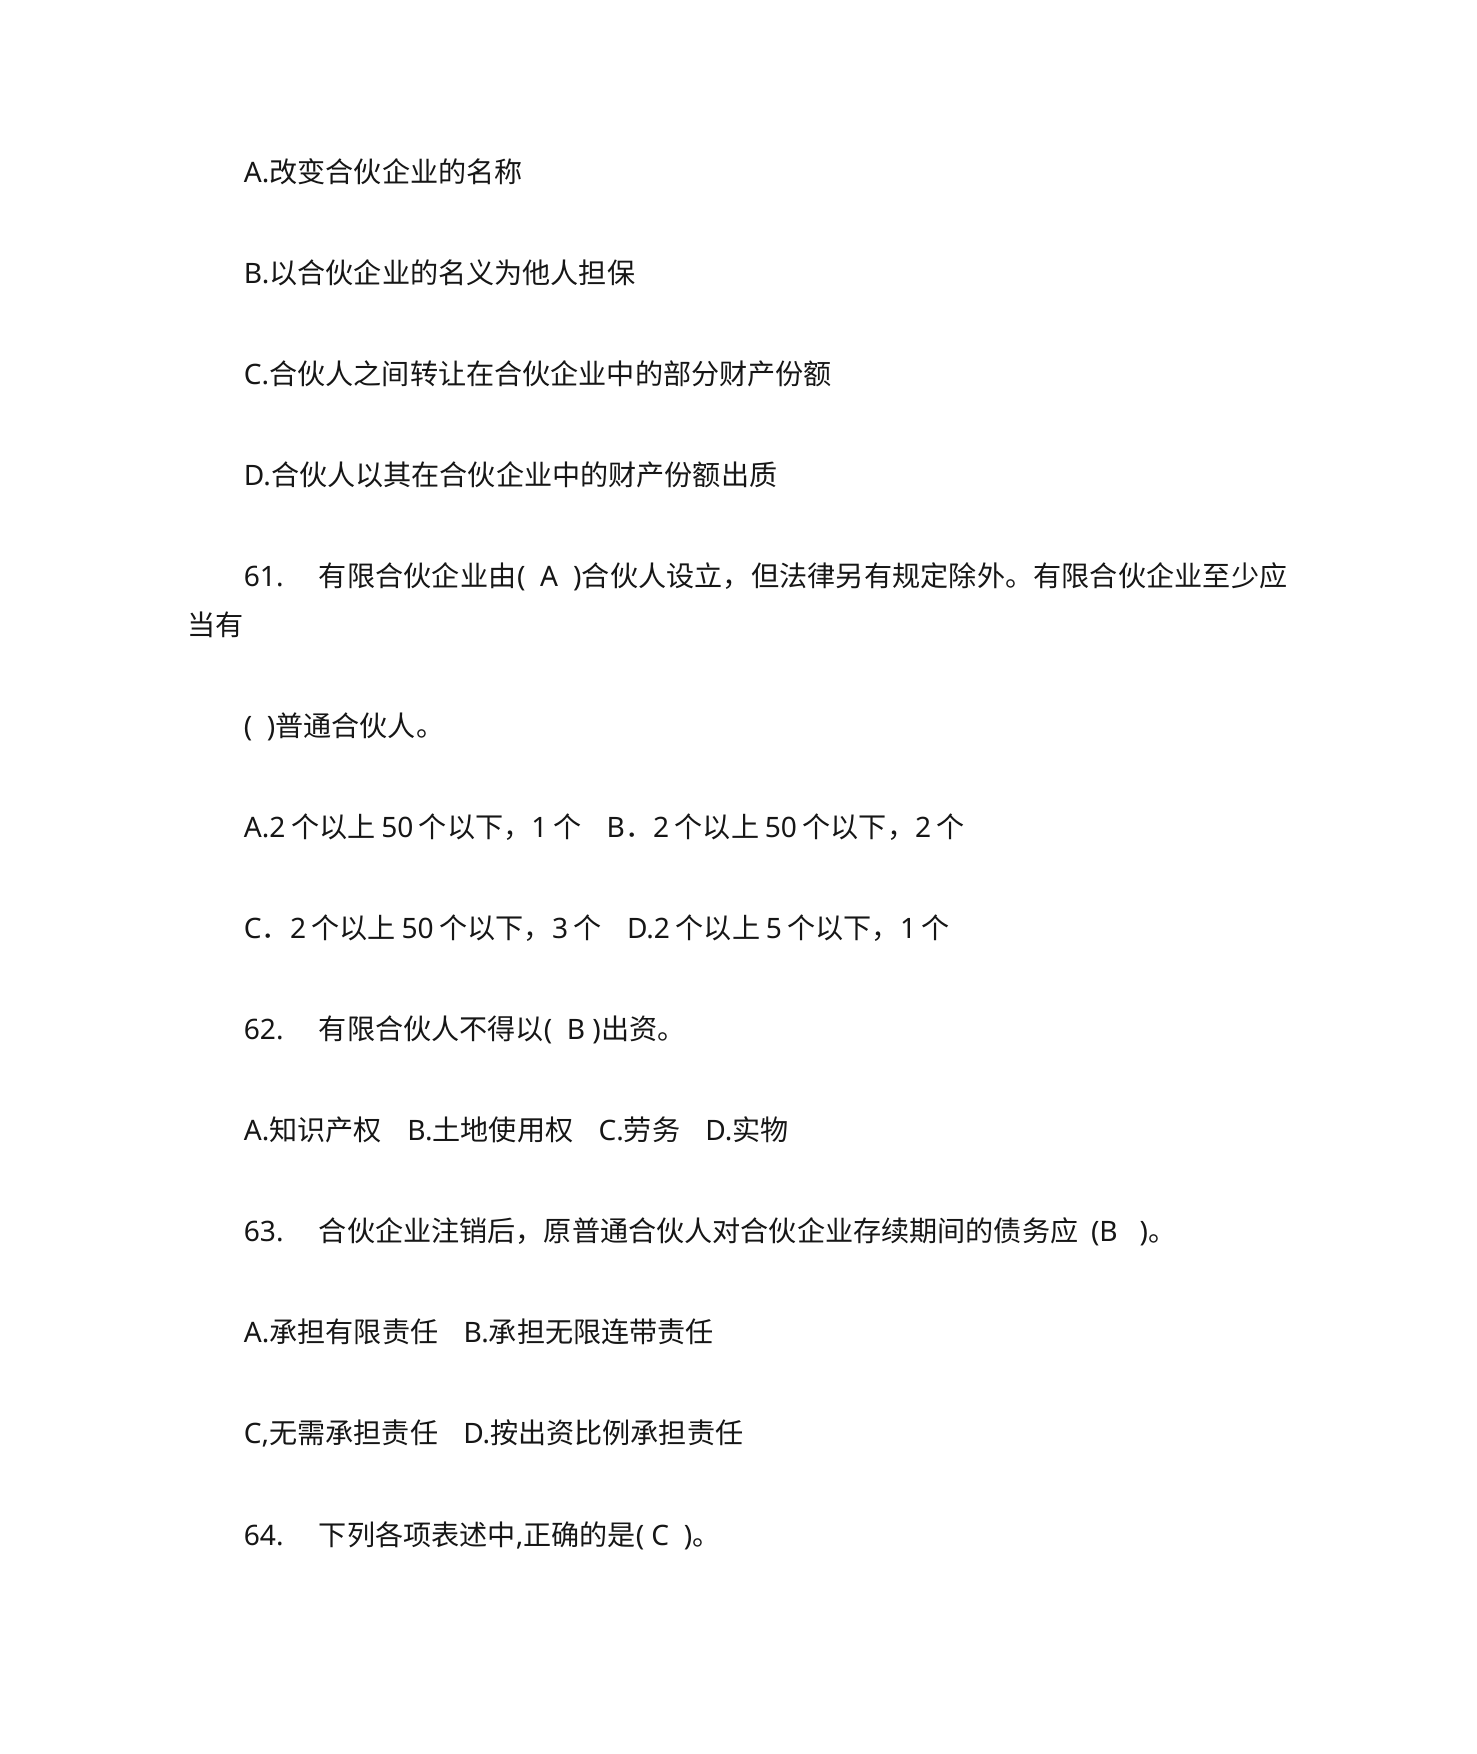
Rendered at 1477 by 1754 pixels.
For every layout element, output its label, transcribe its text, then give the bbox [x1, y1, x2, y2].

text A.改变合伙企业的名称 [187, 150, 1289, 191]
text A.2个以上50个以下，1个 B．2个以上50个以下，2个 [187, 805, 1289, 846]
text C.合伙人之间转让在合伙企业中的部分财产份额 [187, 352, 1289, 393]
text C,无需承担责任 D.按出资比例承担责任 [187, 1411, 1289, 1452]
text C．2个以上50个以下，3个 D.2个以上5个以下，1个 [187, 906, 1289, 947]
list 合伙企业注销后，原普通合伙人对合伙企业存续期间的债务应 (B )。 [187, 1209, 1289, 1250]
text ( )普通合伙人。 [187, 704, 1289, 745]
text B.以合伙企业的名义为他人担保 [187, 251, 1289, 292]
text A.知识产权 B.土地使用权 C.劳务 D.实物 [187, 1108, 1289, 1149]
text D.合伙人以其在合伙企业中的财产份额出质 [187, 453, 1289, 494]
list 下列各项表述中,正确的是( C )。 [187, 1512, 1289, 1553]
list 有限合伙企业由( A )合伙人设立，但法律另有规定除外。有限合伙企业至少应当有 [187, 554, 1289, 644]
list 有限合伙人不得以( B )出资。 [187, 1007, 1289, 1048]
text A.承担有限责任 B.承担无限连带责任 [187, 1310, 1289, 1351]
